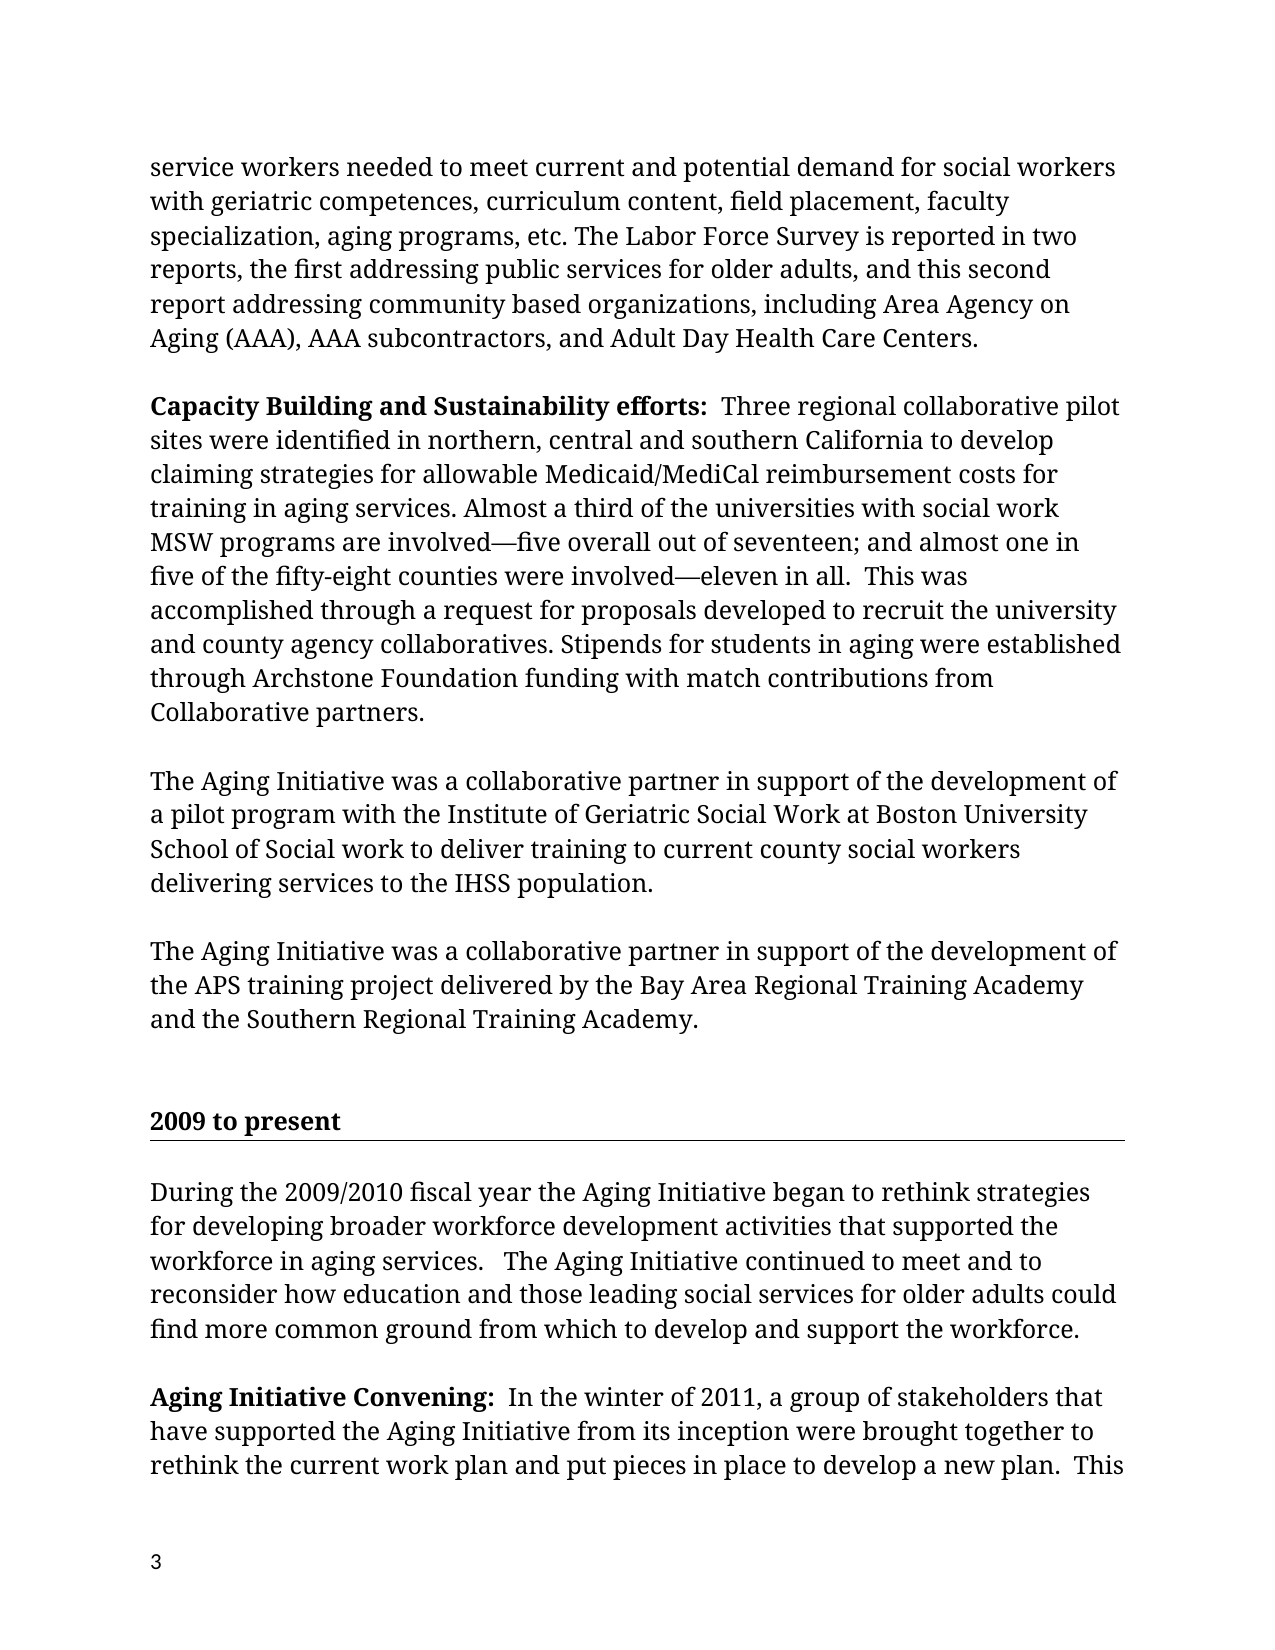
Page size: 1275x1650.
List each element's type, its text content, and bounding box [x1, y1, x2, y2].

text The Aging Initiative was a collaborative partner in support of the development of the APS training project delivered by the Bay Area Regional Training Academy and the Southern Regional Training Academy. [150, 933, 1125, 1036]
text Capacity Building and Sustainability efforts: Three regional collaborative pilot sites were identified in northern, central and southern California to develop claiming strategies for allowable Medicaid/MediCal reimbursement costs for training in aging services. Almost a third of the universities with social work MSW programs are involved—five overall out of seventeen; and almost one in five of the fifty-eight counties were involved—eleven in all. This was accomplished through a request for proposals developed to recruit the university and county agency collaboratives. Stipends for students in aging were established through Archstone Foundation funding with match contributions from Collaborative partners. [150, 388, 1125, 729]
text During the 2009/2010 fiscal year the Aging Initiative began to rethink strategies for developing broader workforce development activities that supported the workforce in aging services. The Aging Initiative continued to meet and to reconsider how education and those leading social services for older adults could find more common ground from which to develop and support the workforce. [150, 1175, 1125, 1345]
text 2009 to present [150, 1104, 1125, 1140]
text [150, 1379, 1125, 1482]
text The Aging Initiative was a collaborative partner in support of the development of a pilot program with the Institute of Geriatric Social Work at Boston University School of Social work to deliver training to current county social workers delivering services to the IHSS population. [150, 763, 1125, 899]
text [150, 150, 1125, 354]
